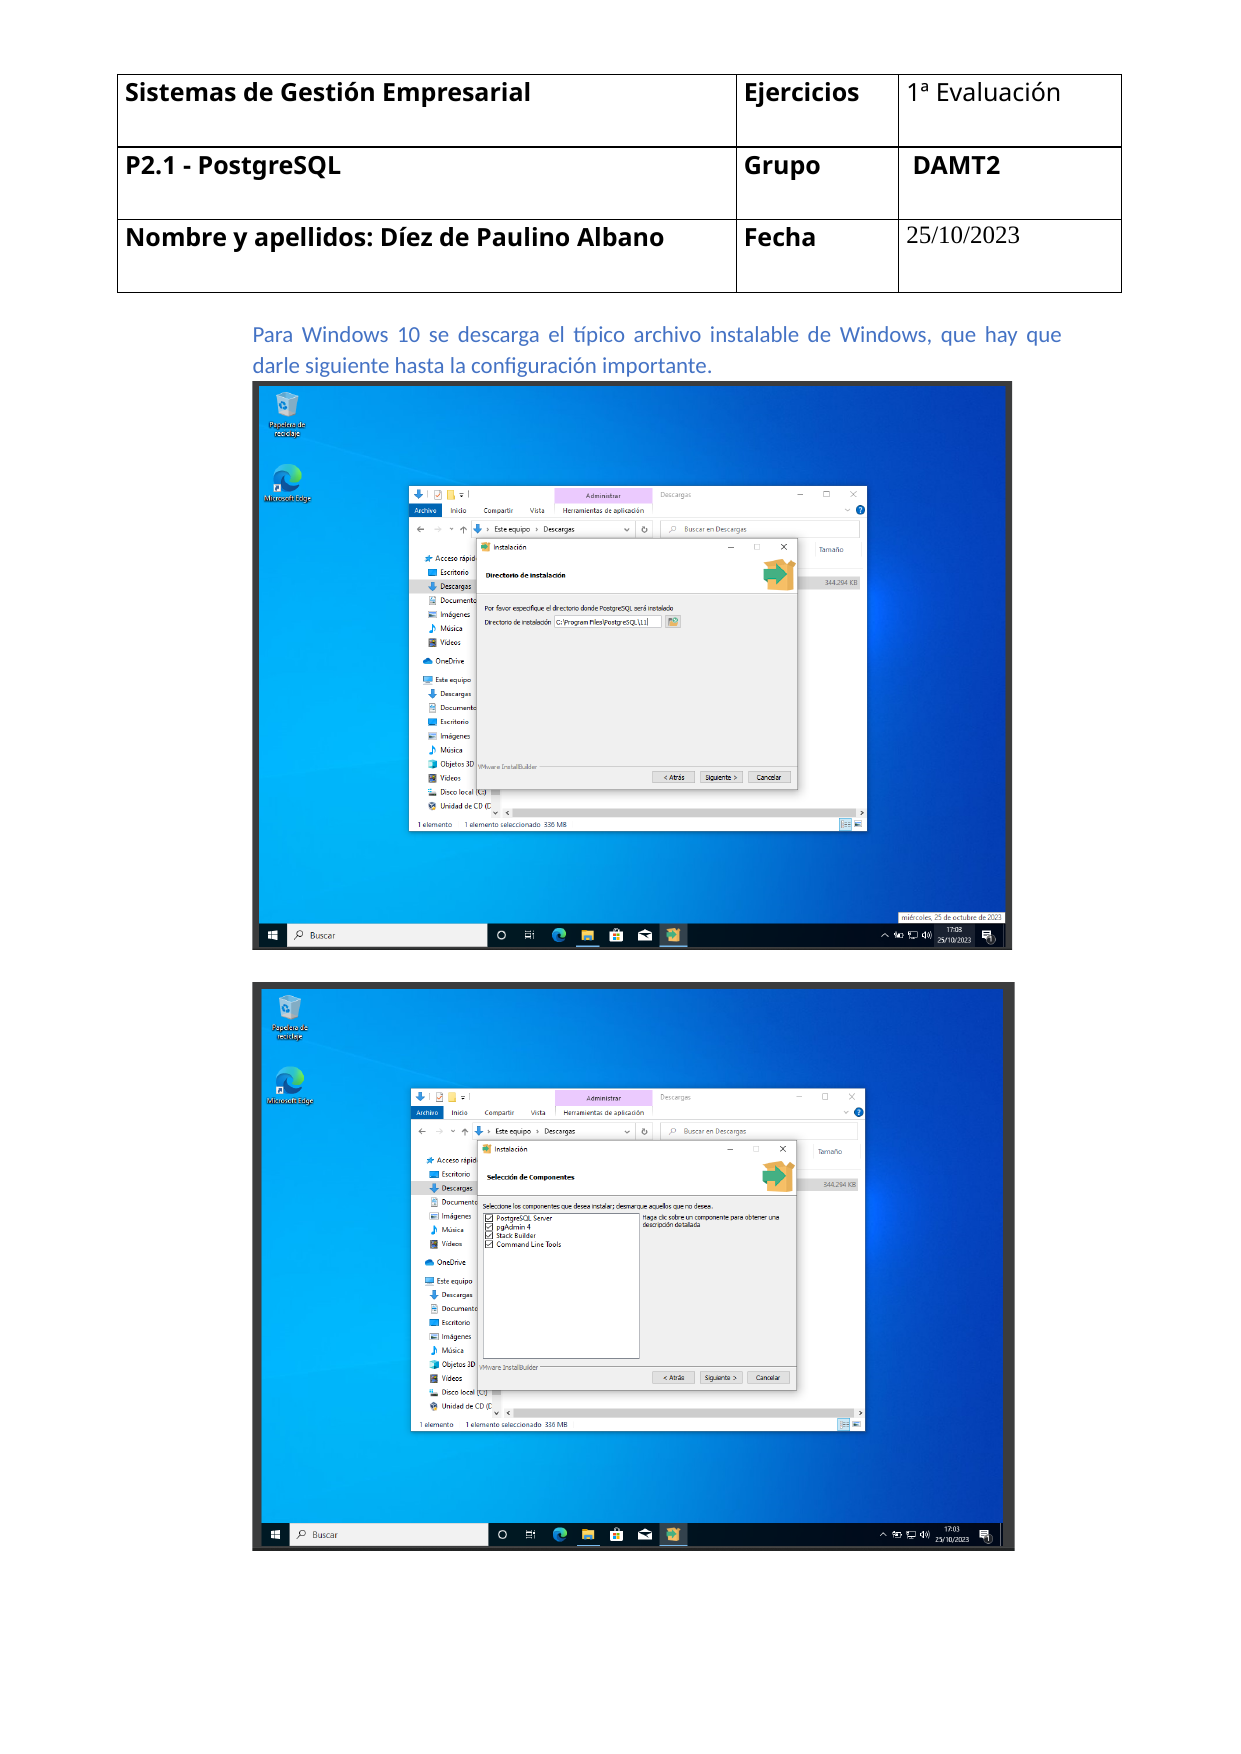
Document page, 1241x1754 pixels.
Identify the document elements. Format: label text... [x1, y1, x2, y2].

list Para Windows 10 se descarga el típico archivo instalable de Windows, que hay que darle siguiente hasta la configuración importante. [252, 321, 1063, 379]
picture [252, 982, 1015, 1551]
picture [252, 381, 1013, 950]
